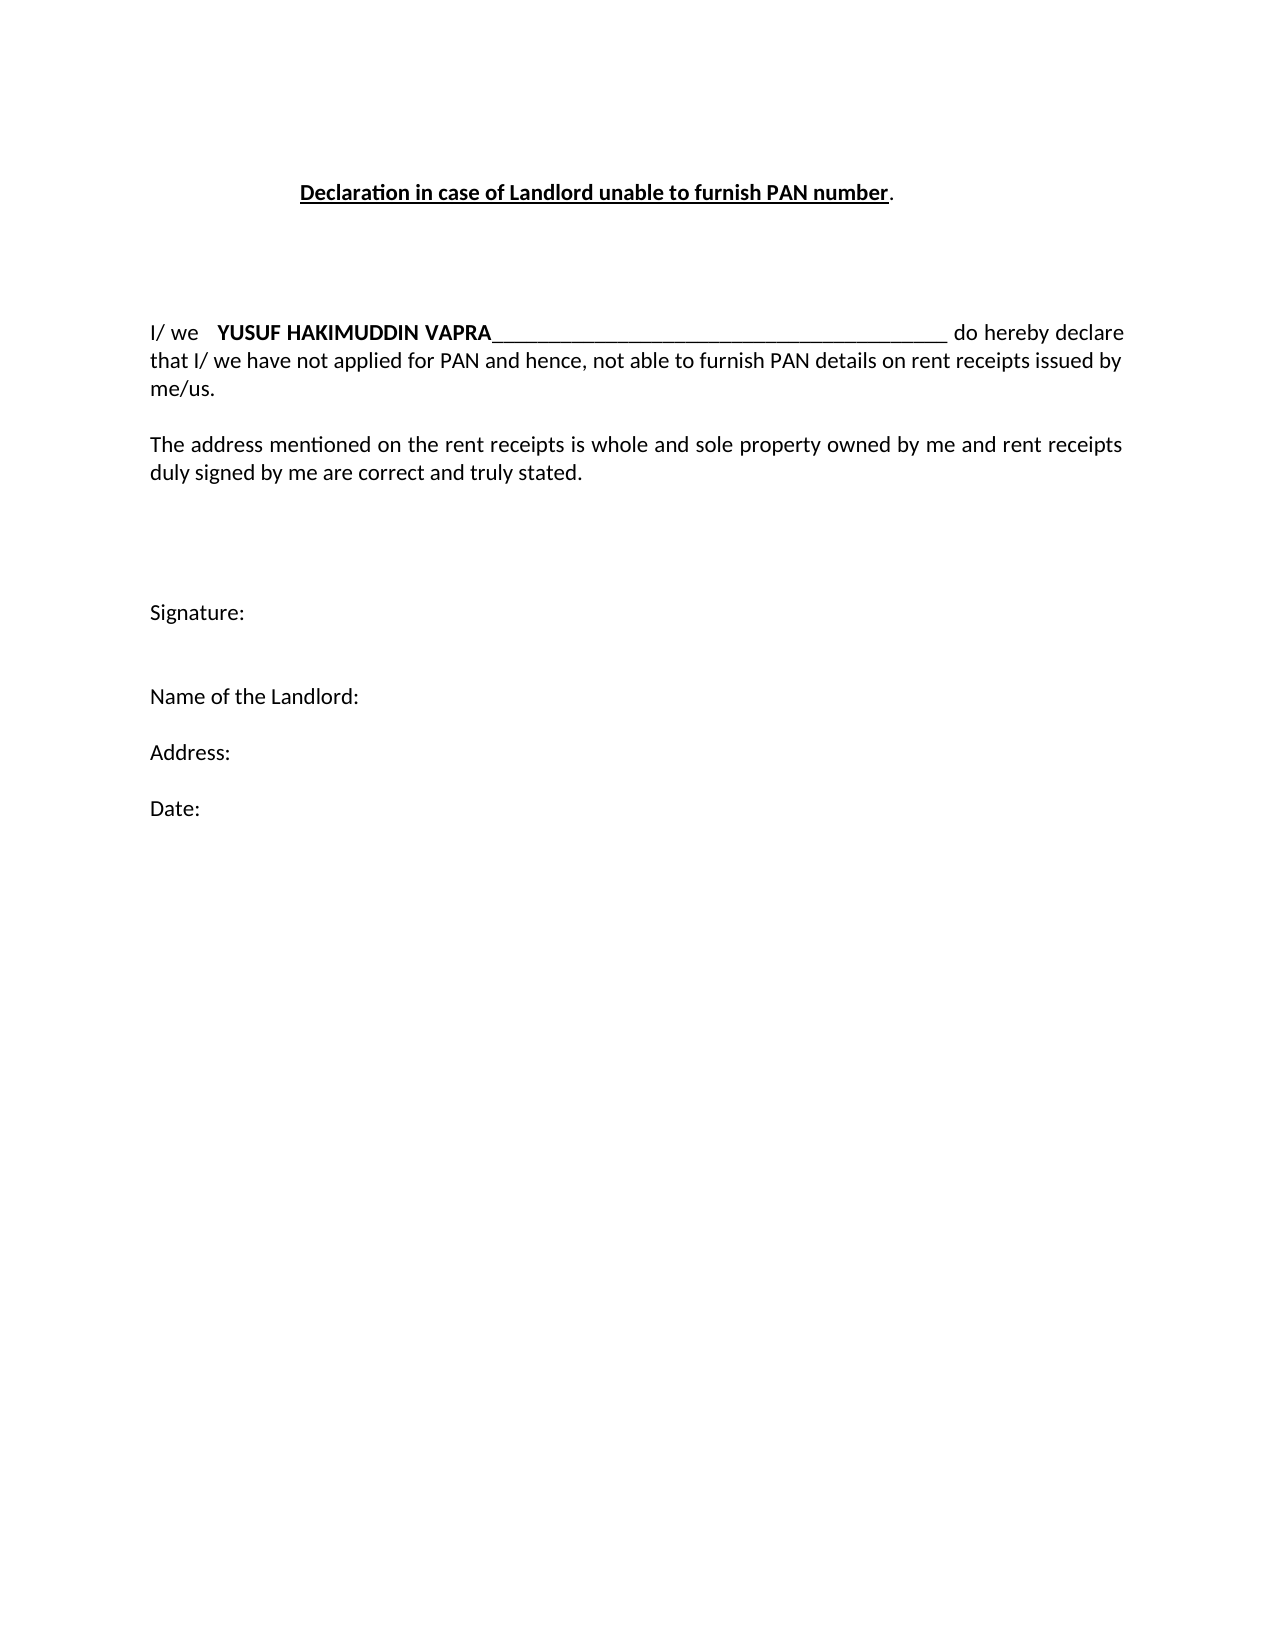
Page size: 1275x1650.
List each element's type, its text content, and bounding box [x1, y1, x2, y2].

text I/ we YUSUF HAKIMUDDIN VAPRA________________________________________ do hereby declare that I/ we have not applied for PAN and hence, not able to furnish PAN details on rent receipts issued by me/us. [150, 318, 1125, 402]
text Address: [150, 738, 1125, 766]
text Declaration in case of Landlord unable to furnish PAN number. [225, 178, 1125, 206]
text Signature: [150, 598, 1125, 626]
text Name of the Landlord: [150, 682, 1125, 710]
text The address mentioned on the rent receipts is whole and sole property owned by me and rent receipts duly signed by me are correct and truly stated. [150, 430, 1125, 486]
text Date: [150, 794, 1125, 822]
